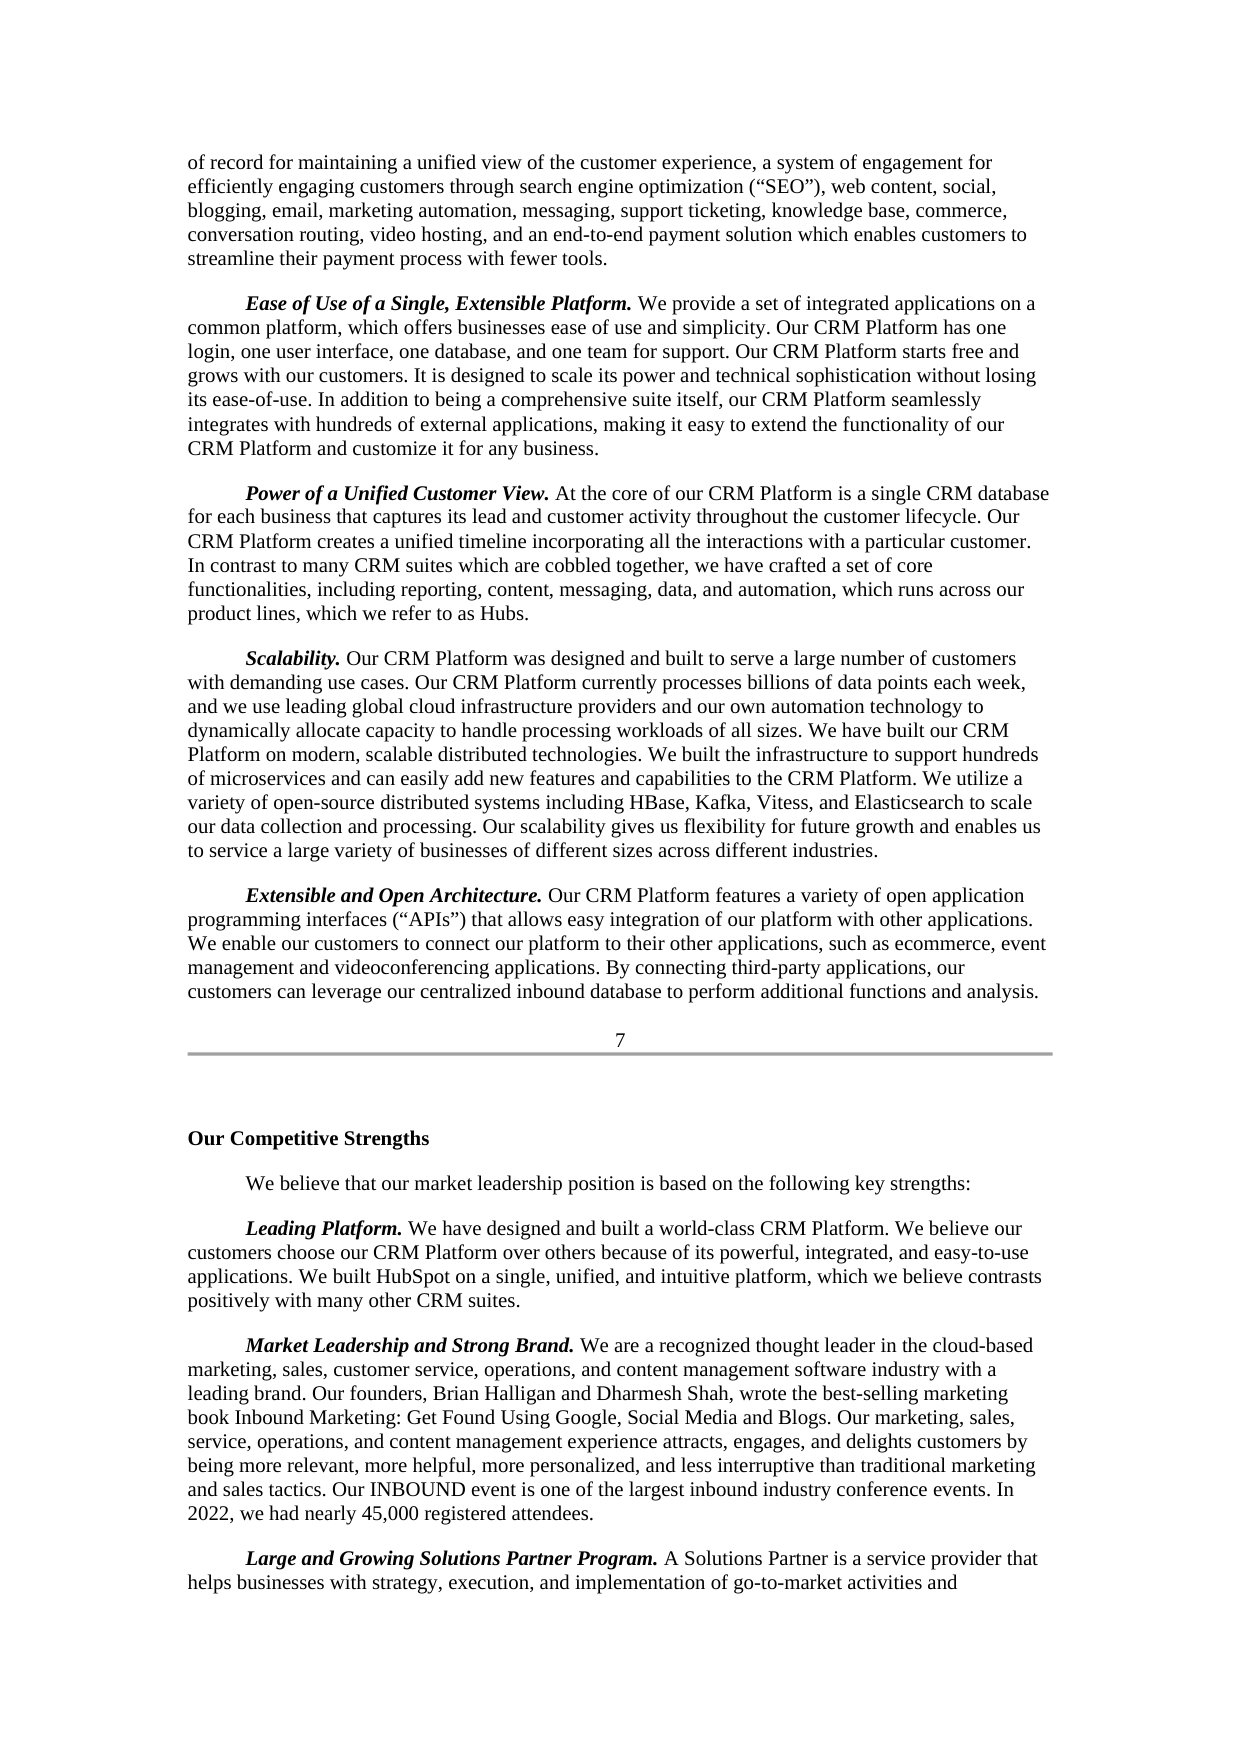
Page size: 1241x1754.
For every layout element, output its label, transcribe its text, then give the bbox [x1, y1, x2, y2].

text Extensible and Open Architecture. Our CRM Platform features a variety of open application programming interfaces (“APIs”) that allows easy integration of our platform with other applications. We enable our customers to connect our platform to their other applications, such as ecommerce, event management and videoconferencing applications. By connecting third-party applications, our customers can leverage our centralized inbound database to perform additional functions and analysis. [187, 883, 1053, 1003]
text Scalability. Our CRM Platform was designed and built to serve a large number of customers with demanding use cases. Our CRM Platform currently processes billions of data points each week, and we use leading global cloud infrastructure providers and our own automation technology to dynamically allocate capacity to handle processing workloads of all sizes. We have built our CRM Platform on modern, scalable distributed technologies. We built the infrastructure to support hundreds of microservices and can easily add new features and capabilities to the CRM Platform. We utilize a variety of open-source distributed systems including HBase, Kafka, Vitess, and Elasticsearch to scale our data collection and processing. Our scalability gives us flexibility for future growth and enables us to service a large variety of businesses of different sizes across different industries. [187, 646, 1053, 862]
text Leading Platform. We have designed and built a world-class CRM Platform. We believe our customers choose our CRM Platform over others because of its powerful, integrated, and easy-to-use applications. We built HubSpot on a single, unified, and intuitive platform, which we believe contrasts positively with many other CRM suites. [187, 1216, 1053, 1312]
text Ease of Use of a Single, Extensible Platform. We provide a set of integrated applications on a common platform, which offers businesses ease of use and simplicity. Our CRM Platform has one login, one user interface, one database, and one team for support. Our CRM Platform starts free and grows with our customers. It is designed to scale its power and technical sophistication without losing its ease-of-use. In addition to being a comprehensive suite itself, our CRM Platform seamlessly integrates with hundreds of external applications, making it easy to extend the functionality of our CRM Platform and customize it for any business. [187, 291, 1053, 459]
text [187, 150, 1053, 270]
text Power of a Unified Customer View. At the core of our CRM Platform is a single CRM database for each business that captures its lead and customer activity throughout the customer lifecycle. Our CRM Platform creates a unified timeline incorporating all the interactions with a particular customer. In contrast to many CRM suites which are cobbled together, we have crafted a set of core functionalities, including reporting, content, messaging, data, and automation, which runs across our product lines, which we refer to as Hubs. [187, 480, 1053, 625]
text Our Competitive Strengths [187, 1126, 1053, 1150]
text Market Leadership and Strong Brand. We are a recognized thought leader in the cloud-based marketing, sales, customer service, operations, and content management software industry with a leading brand. Our founders, Brian Halligan and Dharmesh Shah, wrote the best-selling marketing book Inbound Marketing: Get Found Using Google, Social Media and Blogs. Our marketing, sales, service, operations, and content management experience attracts, engages, and delights customers by being more relevant, more helpful, more personalized, and less interruptive than traditional marketing and sales tactics. Our INBOUND event is one of the largest inbound industry conference events. In 2022, we had nearly 45,000 registered attendees. [187, 1333, 1053, 1525]
text We believe that our market leadership position is based on the following key strengths: [187, 1171, 1053, 1195]
text 7 [187, 1028, 1053, 1052]
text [187, 1546, 1053, 1594]
